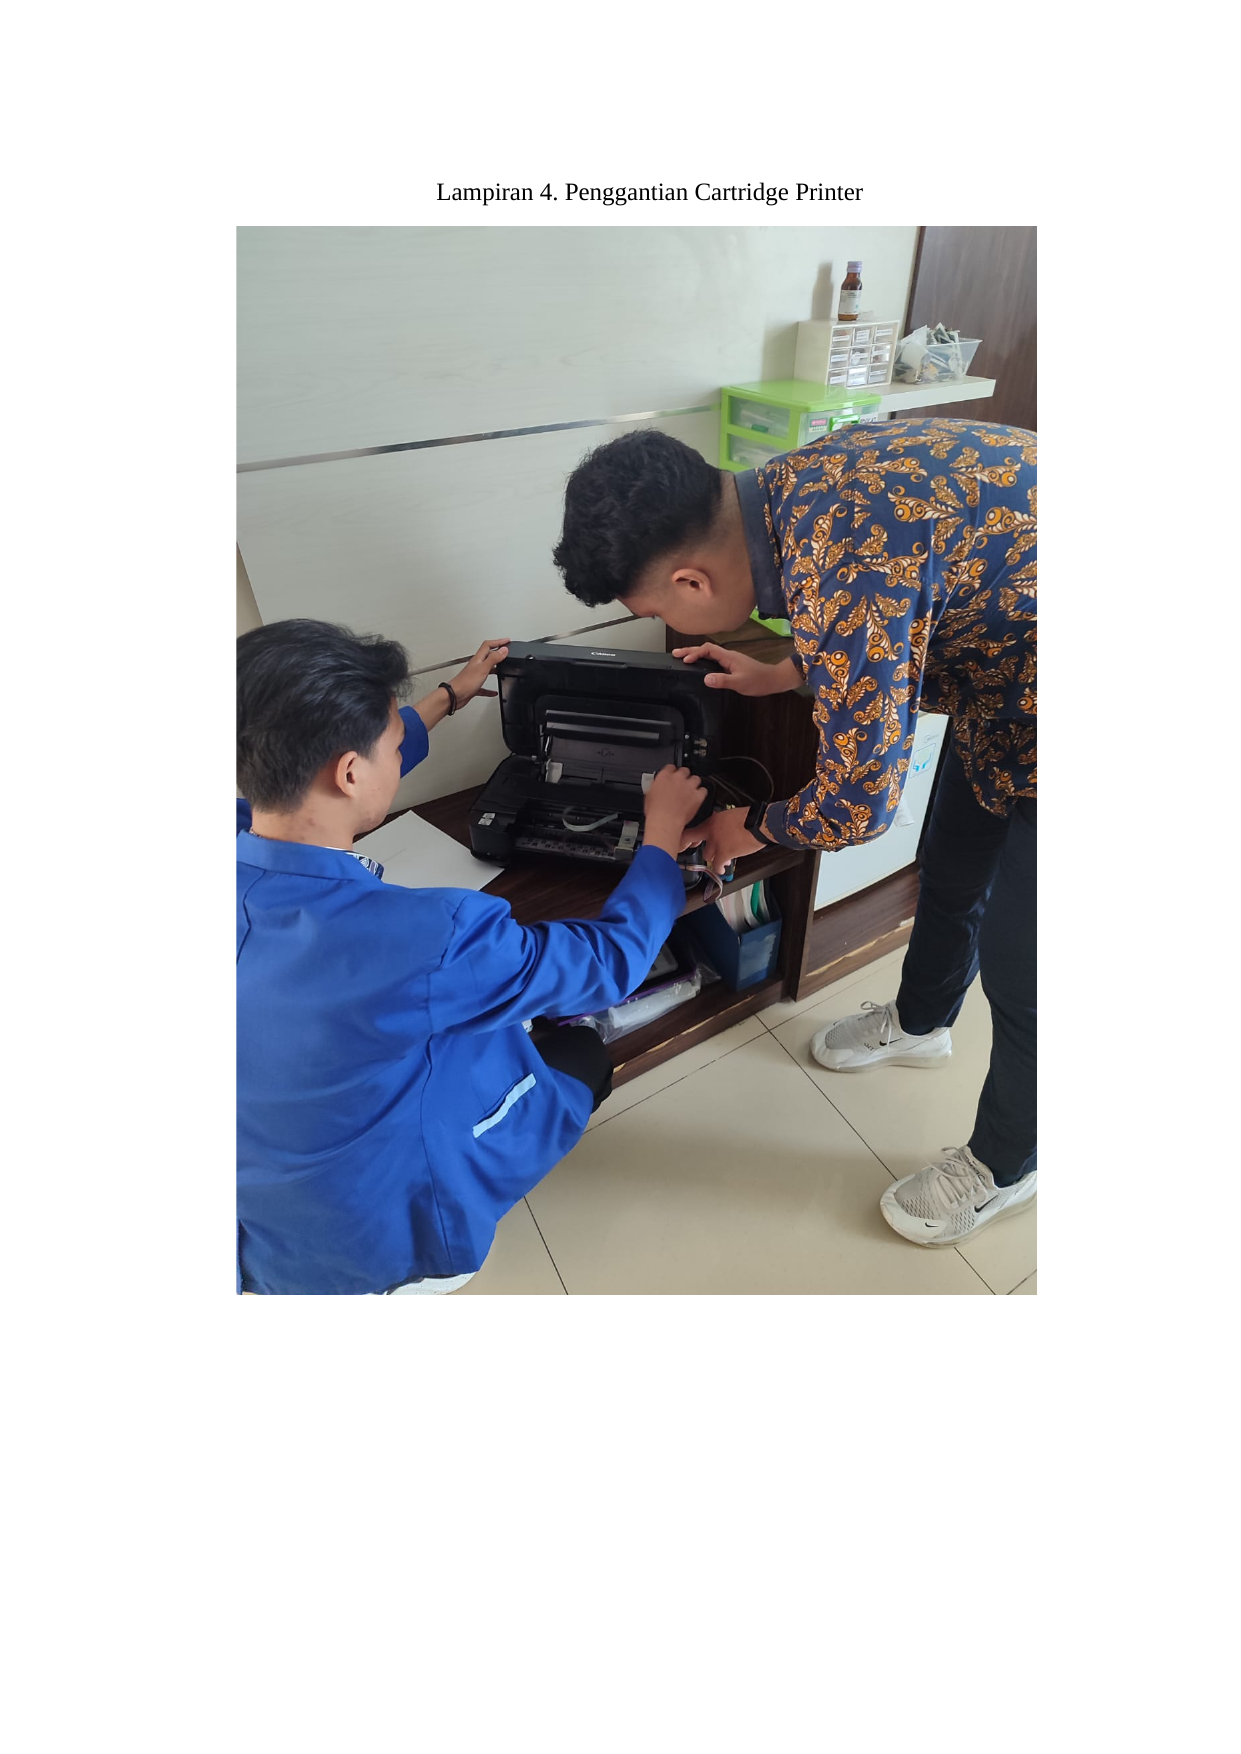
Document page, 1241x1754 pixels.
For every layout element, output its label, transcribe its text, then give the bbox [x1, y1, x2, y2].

picture [236, 226, 1037, 1295]
text Lampiran 4. Penggantian Cartridge Printer [236, 177, 1063, 206]
